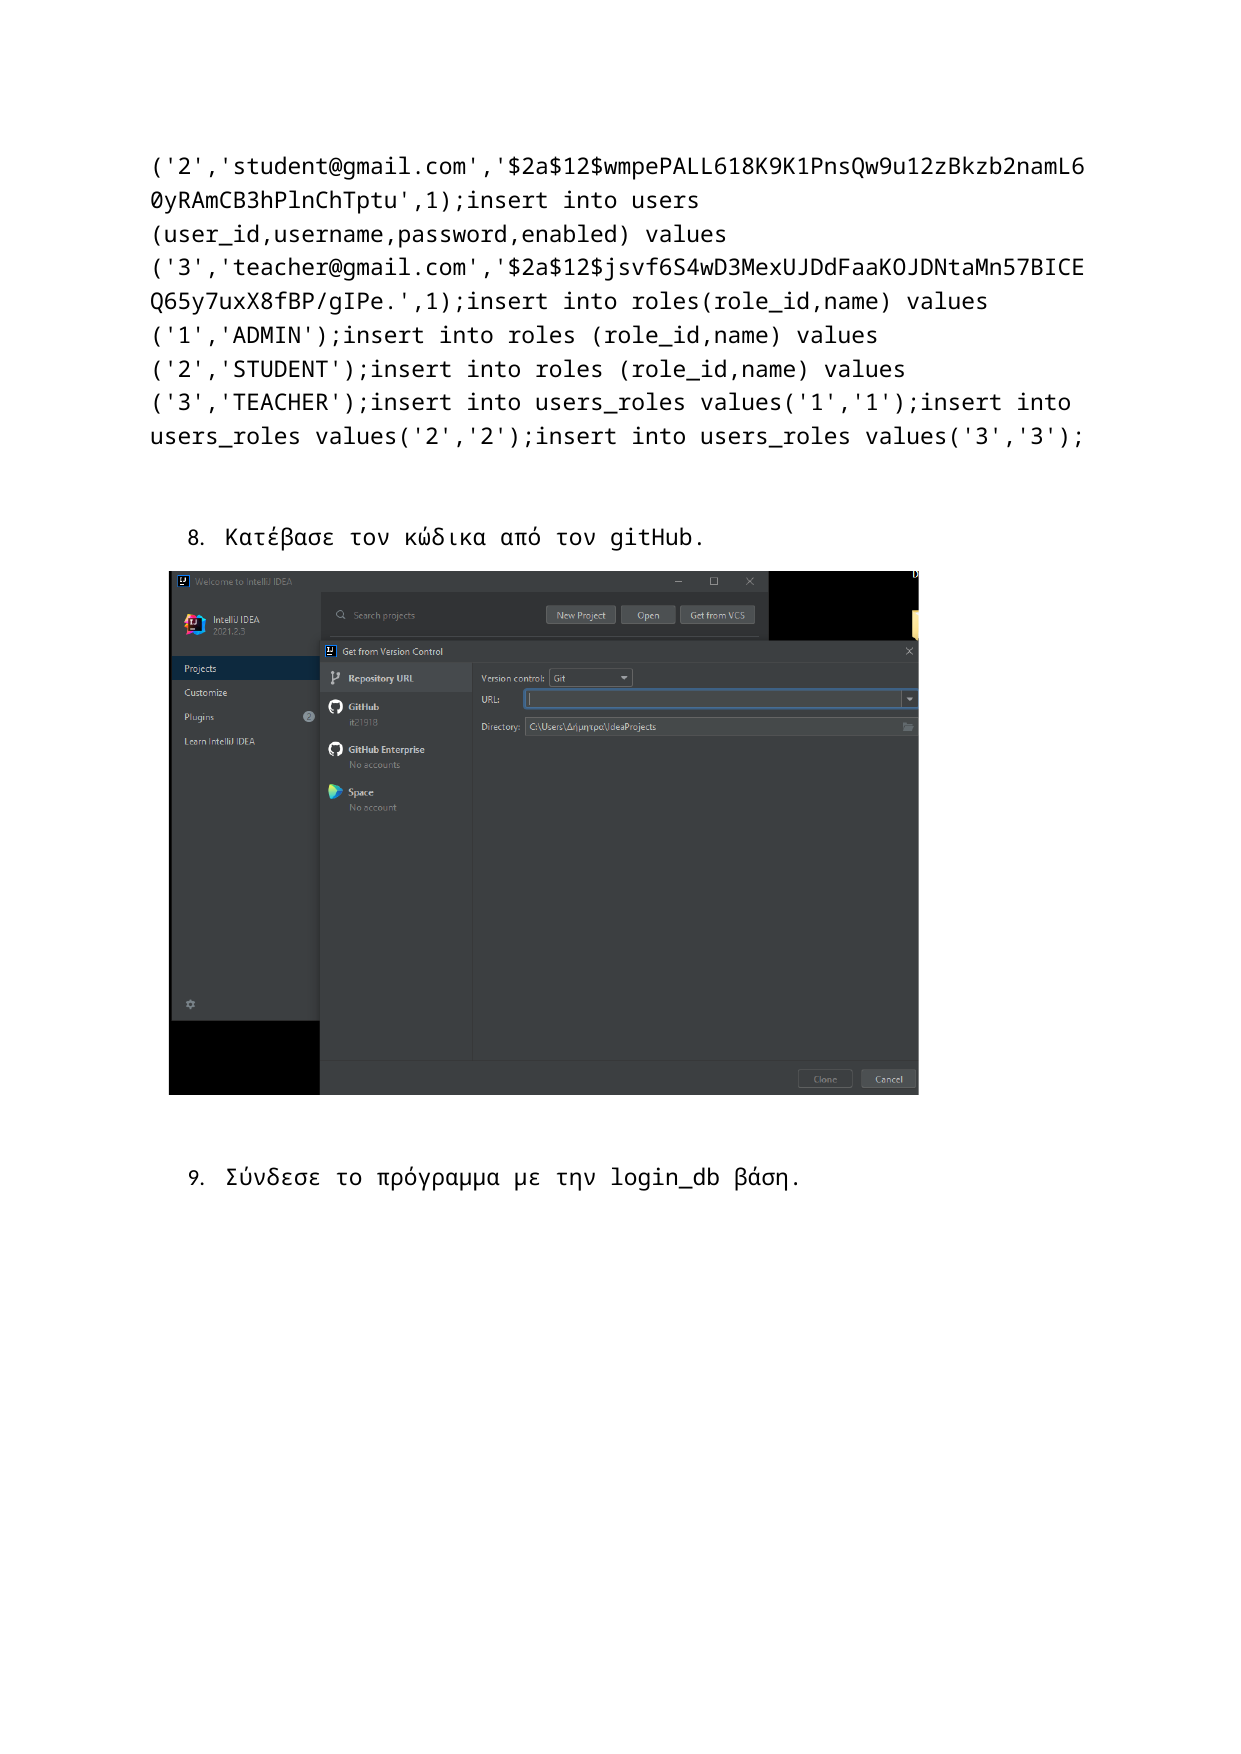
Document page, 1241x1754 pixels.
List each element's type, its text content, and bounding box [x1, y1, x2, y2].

list Κατέβασε τον κώδικα από τον gitHub. [187, 521, 1090, 552]
list Σύνδεσε το πρόγραμμα με την login_db βάση. [187, 1160, 1090, 1192]
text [150, 150, 1090, 451]
